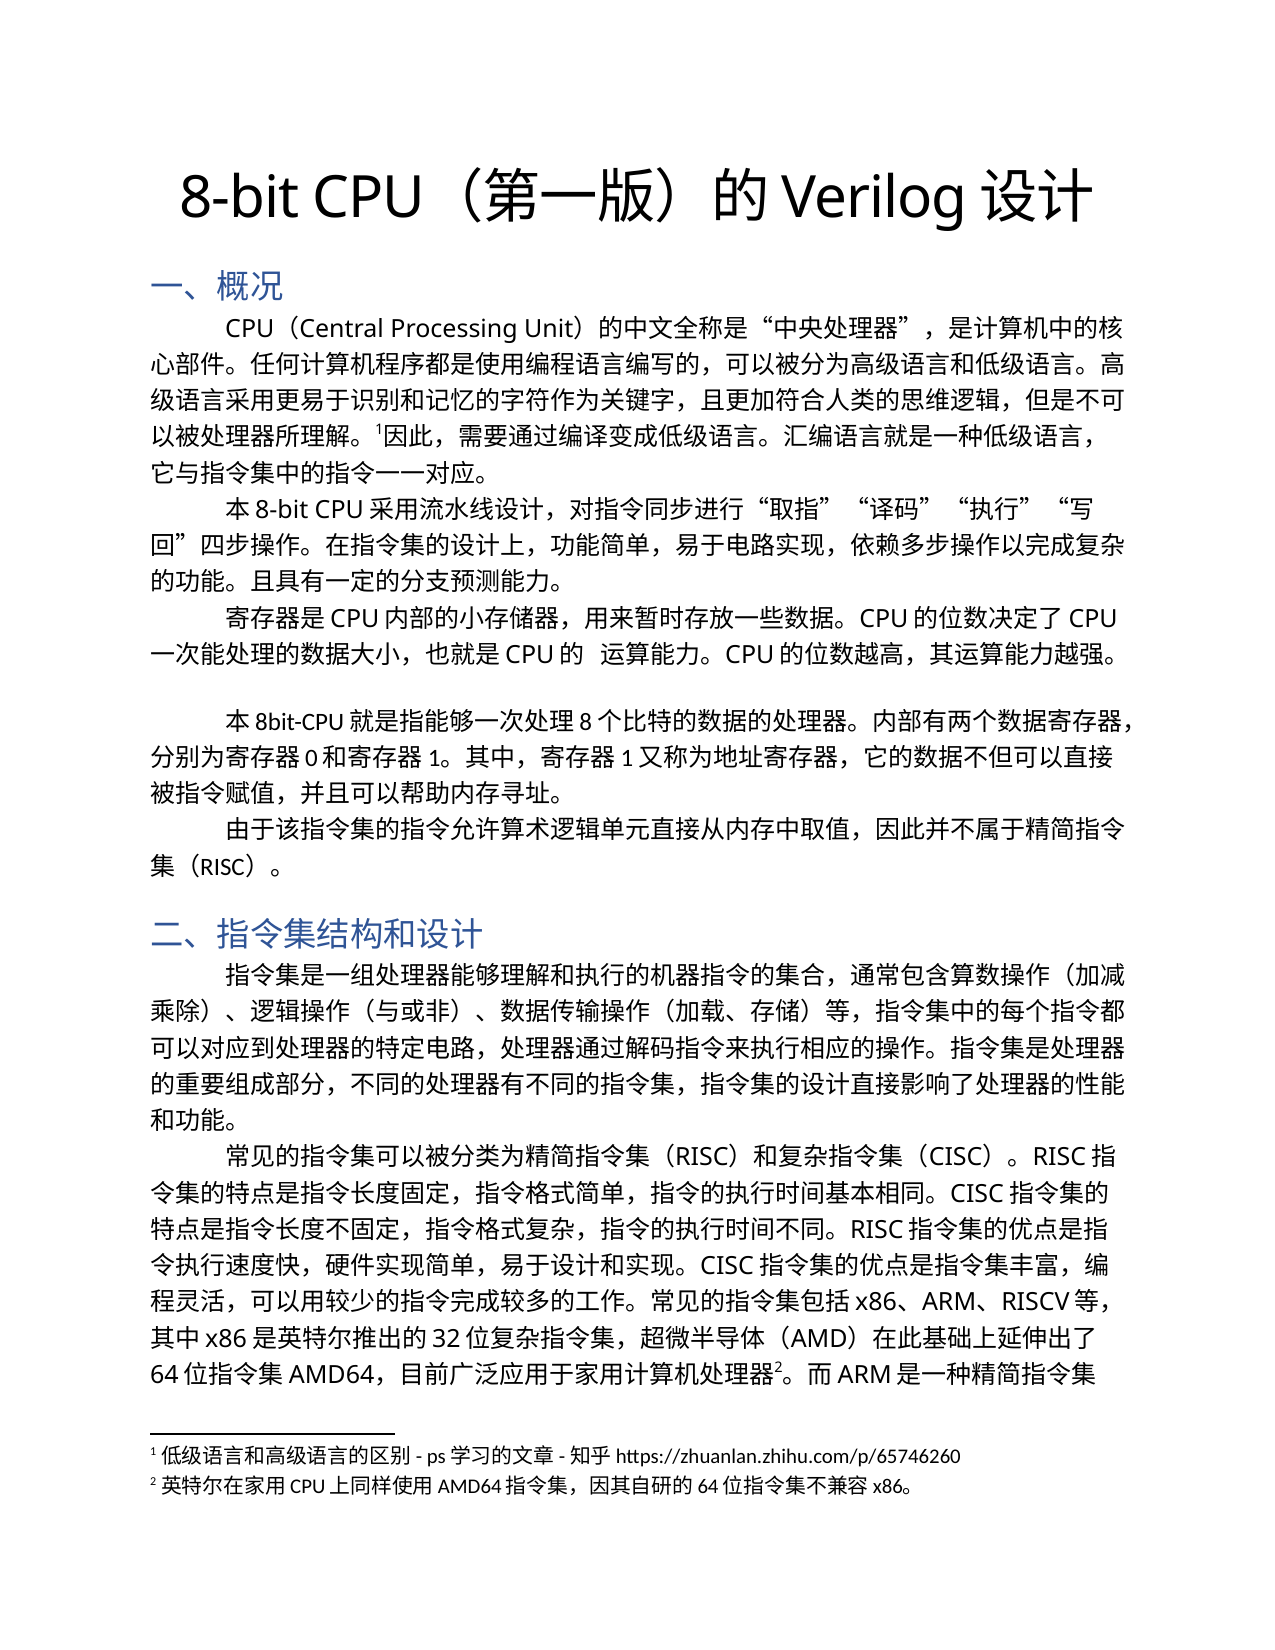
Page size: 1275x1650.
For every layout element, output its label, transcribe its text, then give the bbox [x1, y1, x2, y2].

subtitle 一、概况 [150, 260, 1125, 308]
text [150, 1137, 1125, 1391]
subtitle 二、指令集结构和设计 [150, 907, 1125, 956]
text 指令集是一组处理器能够理解和执行的机器指令的集合，通常包含算数操作（加减乘除）、逻辑操作（与或非）、数据传输操作（加载、存储）等，指令集中的每个指令都可以对应到处理器的特定电路，处理器通过解码指令来执行相应的操作。指令集是处理器的重要组成部分，不同的处理器有不同的指令集，指令集的设计直接影响了处理器的性能和功能。 [150, 956, 1125, 1137]
text 本8-bit CPU采用流水线设计，对指令同步进行“取指”“译码”“执行”“写回”四步操作。在指令集的设计上，功能简单，易于电路实现，依赖多步操作以完成复杂的功能。且具有一定的分支预测能力。 [150, 489, 1125, 598]
text 由于该指令集的指令允许算术逻辑单元直接从内存中取值，因此并不属于精简指令集（RISC）。 [150, 810, 1125, 882]
text 本8bit-CPU就是指能够一次处理8个比特的数据的处理器。内部有两个数据寄存器，分别为寄存器0和寄存器1。其中，寄存器1又称为地址寄存器，它的数据不但可以直接被指令赋值，并且可以帮助内存寻址。 [150, 701, 1125, 810]
title 8-bit CPU（第一版）的Verilog设计 [150, 150, 1125, 235]
text CPU（Central Processing Unit）的中文全称是“中央处理器”，是计算机中的核心部件。任何计算机程序都是使用编程语言编写的，可以被分为高级语言和低级语言。高级语言采用更易于识别和记忆的字符作为关键字，且更加符合人类的思维逻辑，但是不可以被处理器所理解。因此，需要通过编译变成低级语言。汇编语言就是一种低级语言，它与指令集中的指令一一对应。 [150, 308, 1125, 489]
text 寄存器是CPU内部的小存储器，用来暂时存放一些数据。CPU的位数决定了CPU一次能处理的数据大小，也就是CPU的 运算能力。CPU的位数越高，其运算能力越强。 [150, 598, 1125, 671]
